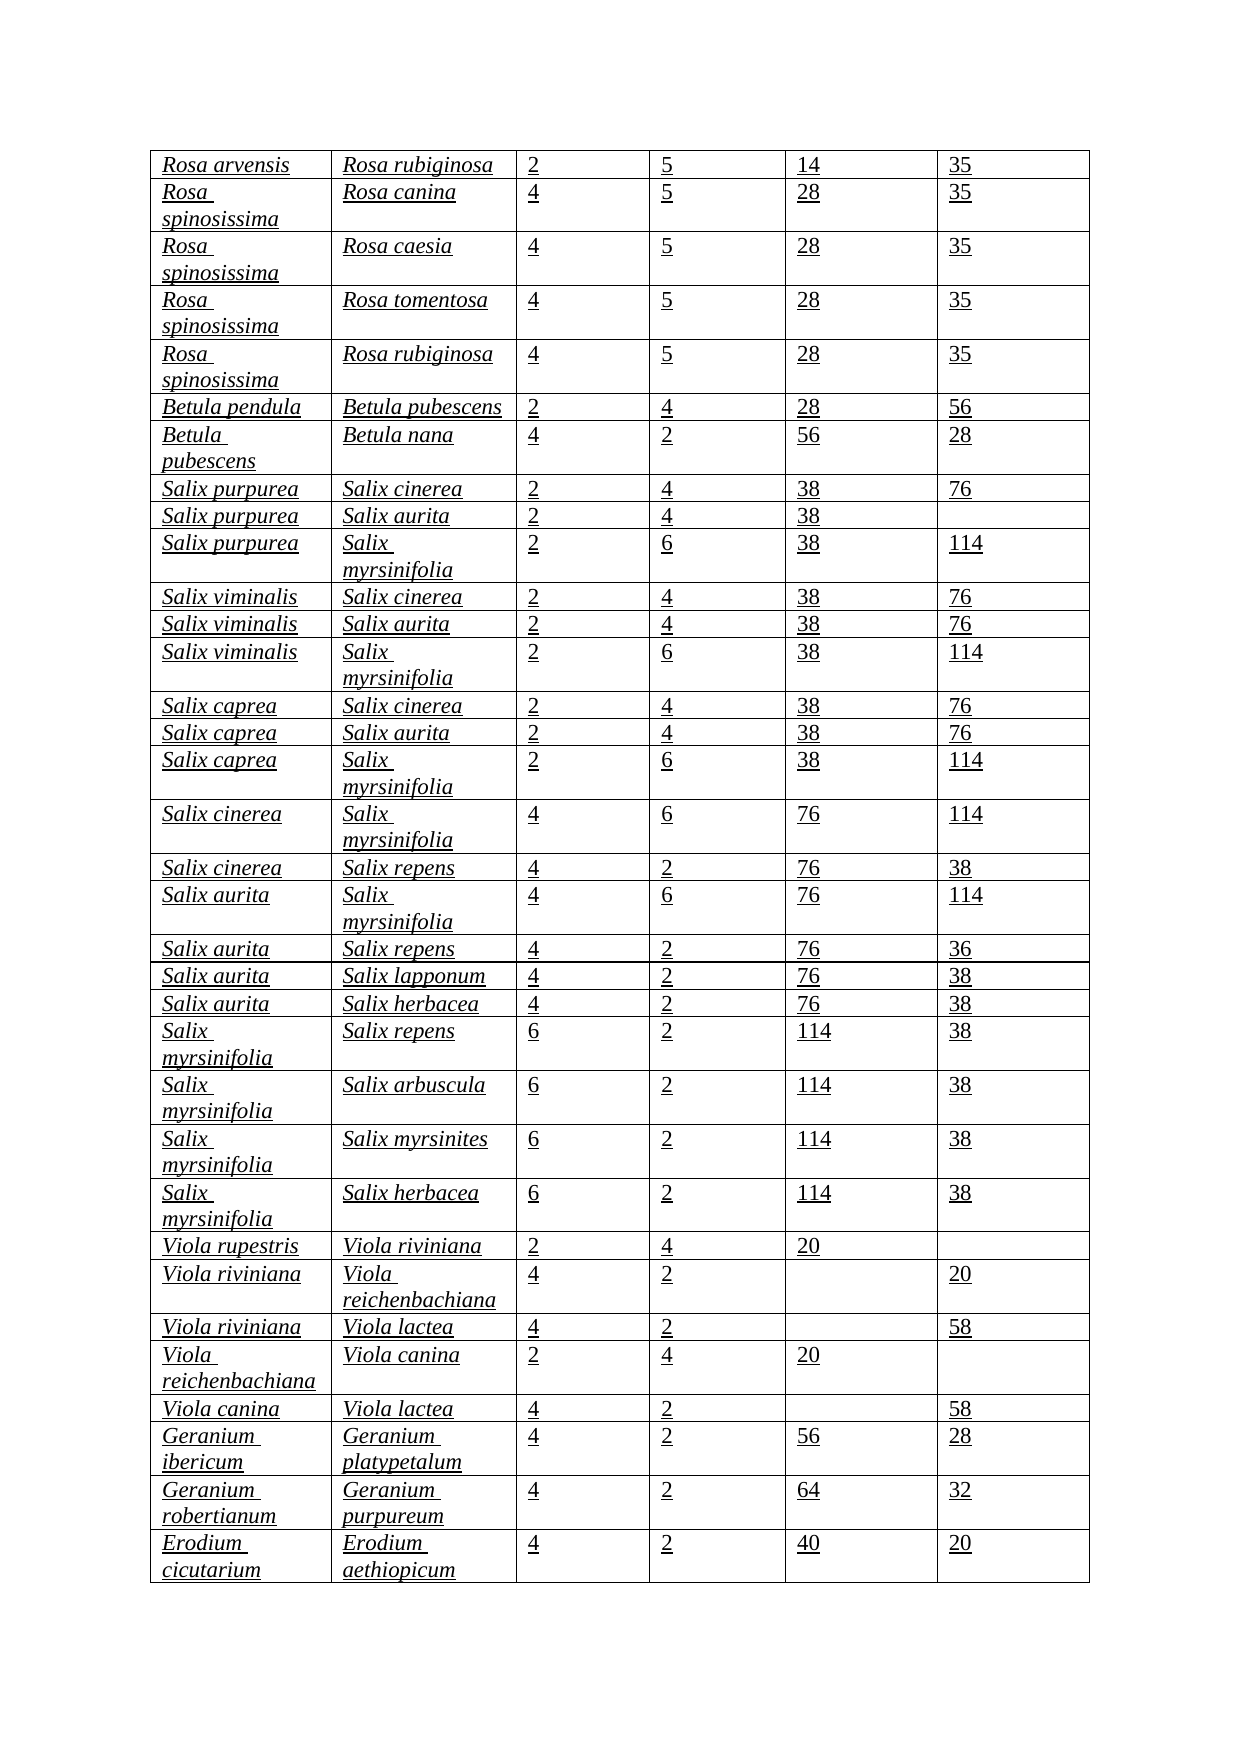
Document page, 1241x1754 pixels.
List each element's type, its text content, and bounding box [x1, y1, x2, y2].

table_cell 2 [650, 1179, 785, 1231]
table_cell 114 [786, 1179, 937, 1231]
table_cell Salix viminalis [151, 638, 331, 691]
table_cell 114 [938, 800, 1089, 853]
table_cell Viola canina [332, 1341, 516, 1393]
table_cell Betula pubescens [151, 421, 331, 473]
table_cell 38 [938, 963, 1089, 989]
table_cell 114 [938, 746, 1089, 799]
table_cell 20 [938, 1260, 1089, 1312]
table_cell Viola reichenbachiana [332, 1260, 516, 1312]
table_cell 2 [517, 719, 649, 745]
table_cell 4 [517, 935, 649, 961]
table_cell 2 [517, 746, 649, 799]
table_cell Rosa spinosissima [151, 286, 331, 339]
table_cell Erodium aethiopicum [332, 1530, 516, 1582]
table_cell 2 [517, 611, 649, 637]
table_cell Geranium purpureum [332, 1476, 516, 1528]
table_cell Salix caprea [151, 692, 331, 718]
table_cell 4 [517, 1314, 649, 1340]
table_cell Rosa canina [332, 179, 516, 231]
table_cell 6 [650, 800, 785, 853]
table_cell Salix aurita [151, 881, 331, 934]
table_cell Salix aurita [332, 502, 516, 528]
table_cell Rosa arvensis [151, 151, 331, 177]
table_cell 5 [650, 151, 785, 177]
table_cell Rosa rubiginosa [332, 151, 516, 177]
table_cell Viola reichenbachiana [151, 1341, 331, 1393]
table_cell 2 [650, 963, 785, 989]
table_cell Salix repens [332, 935, 516, 961]
table_cell 28 [938, 1422, 1089, 1475]
table_cell Salix cinerea [332, 583, 516, 609]
table_cell Rosa spinosissima [151, 179, 331, 231]
table_cell 4 [517, 1530, 649, 1582]
table_cell Rosa tomentosa [332, 286, 516, 339]
table_cell 4 [517, 1395, 649, 1421]
table_cell Salix cinerea [151, 854, 331, 880]
table_cell Salix herbacea [332, 1179, 516, 1231]
table_cell 28 [786, 394, 937, 420]
table_cell 76 [938, 692, 1089, 718]
table_cell Salix myrsinifolia [332, 746, 516, 799]
table_cell 35 [938, 340, 1089, 392]
table_cell 2 [517, 692, 649, 718]
table_cell 4 [650, 583, 785, 609]
table_cell 28 [786, 286, 937, 339]
table_cell 2 [650, 1125, 785, 1177]
table_cell 38 [786, 746, 937, 799]
table_cell 28 [786, 179, 937, 231]
table_cell 38 [786, 638, 937, 691]
table_cell 114 [786, 1071, 937, 1124]
table_cell 38 [938, 990, 1089, 1016]
table_cell 4 [517, 340, 649, 392]
table_cell 76 [938, 475, 1089, 501]
table_cell 20 [938, 1530, 1089, 1582]
table_cell 4 [517, 854, 649, 880]
table_cell 4 [517, 286, 649, 339]
table_cell 6 [517, 1125, 649, 1177]
table_cell 14 [786, 151, 937, 177]
table_cell 2 [650, 1395, 785, 1421]
table_cell 35 [938, 151, 1089, 177]
table_cell 38 [938, 1017, 1089, 1070]
table_cell 6 [517, 1071, 649, 1124]
table_cell 6 [650, 881, 785, 934]
table_cell 4 [517, 232, 649, 285]
table_cell Salix myrsinites [332, 1125, 516, 1177]
table_cell Salix purpurea [151, 529, 331, 582]
table_cell 38 [786, 611, 937, 637]
table_cell 5 [650, 286, 785, 339]
table_cell Viola lactea [332, 1314, 516, 1340]
table_cell Salix myrsinifolia [151, 1125, 331, 1177]
table_cell [786, 1314, 937, 1340]
table_cell 56 [786, 1422, 937, 1475]
table_cell 4 [517, 1476, 649, 1528]
table_cell 4 [517, 963, 649, 989]
table_cell Salix repens [332, 854, 516, 880]
table_cell 114 [786, 1017, 937, 1070]
table_cell Salix cinerea [332, 475, 516, 501]
table_cell 4 [517, 1422, 649, 1475]
table_cell Salix myrsinifolia [151, 1017, 331, 1070]
table_cell Salix myrsinifolia [332, 529, 516, 582]
table_cell Salix myrsinifolia [332, 638, 516, 691]
table_cell 2 [650, 1476, 785, 1528]
table_cell 20 [786, 1232, 937, 1259]
table_cell [786, 1260, 937, 1312]
table_cell 2 [650, 1071, 785, 1124]
table_cell [938, 502, 1089, 528]
table_cell Viola riviniana [151, 1260, 331, 1312]
table_cell 2 [650, 1260, 785, 1312]
table_cell 38 [938, 854, 1089, 880]
table_cell 36 [938, 935, 1089, 961]
table_cell Viola rupestris [151, 1232, 331, 1259]
table_cell Salix viminalis [151, 611, 331, 637]
table_cell Salix aurita [151, 990, 331, 1016]
table_cell 5 [650, 232, 785, 285]
table_cell Rosa spinosissima [151, 232, 331, 285]
table_cell Geranium platypetalum [332, 1422, 516, 1475]
table_cell 4 [517, 800, 649, 853]
table_cell [938, 1341, 1089, 1393]
table_cell 4 [650, 611, 785, 637]
table_cell Salix aurita [151, 963, 331, 989]
table_cell Betula pubescens [332, 394, 516, 420]
table_cell 2 [517, 475, 649, 501]
table_cell 76 [938, 719, 1089, 745]
table_cell Salix myrsinifolia [332, 881, 516, 934]
table_cell Salix arbuscula [332, 1071, 516, 1124]
table_cell Viola canina [151, 1395, 331, 1421]
table_cell Salix myrsinifolia [151, 1071, 331, 1124]
table_cell 38 [938, 1125, 1089, 1177]
table_cell 38 [786, 692, 937, 718]
table_cell 6 [650, 638, 785, 691]
table_cell 76 [786, 963, 937, 989]
table_cell 38 [786, 529, 937, 582]
table_cell 56 [938, 394, 1089, 420]
table_cell 2 [650, 935, 785, 961]
table_cell 38 [938, 1179, 1089, 1231]
table_cell Salix purpurea [151, 475, 331, 501]
table_cell 2 [517, 151, 649, 177]
table_cell Viola riviniana [151, 1314, 331, 1340]
table_cell 2 [517, 502, 649, 528]
table_cell 20 [786, 1341, 937, 1393]
table_cell 4 [517, 990, 649, 1016]
table_cell 38 [786, 583, 937, 609]
table_cell 32 [938, 1476, 1089, 1528]
table_cell Salix caprea [151, 746, 331, 799]
table_cell Viola riviniana [332, 1232, 516, 1259]
table_cell Salix lapponum [332, 963, 516, 989]
table_cell 6 [517, 1179, 649, 1231]
table_cell [938, 1232, 1089, 1259]
table_cell 2 [517, 394, 649, 420]
table_cell [786, 1395, 937, 1421]
table_cell 76 [786, 935, 937, 961]
table_cell Geranium ibericum [151, 1422, 331, 1475]
table_cell Salix aurita [332, 719, 516, 745]
table_cell Salix myrsinifolia [151, 1179, 331, 1231]
table_cell 4 [650, 1232, 785, 1259]
table_cell Salix myrsinifolia [332, 800, 516, 853]
table_cell 35 [938, 179, 1089, 231]
table_cell Rosa spinosissima [151, 340, 331, 392]
table_cell 2 [650, 854, 785, 880]
table_cell 2 [517, 529, 649, 582]
table_cell 4 [517, 1260, 649, 1312]
table_cell 2 [650, 990, 785, 1016]
table_cell 6 [650, 746, 785, 799]
table_cell 2 [650, 1017, 785, 1070]
table_cell 64 [786, 1476, 937, 1528]
table_cell 114 [786, 1125, 937, 1177]
table_cell 28 [938, 421, 1089, 473]
table_cell 76 [938, 583, 1089, 609]
table_cell 76 [786, 990, 937, 1016]
table_cell 76 [786, 854, 937, 880]
table_cell 2 [650, 421, 785, 473]
table_cell 4 [650, 502, 785, 528]
table_cell 35 [938, 286, 1089, 339]
table_cell 76 [938, 611, 1089, 637]
table_cell 76 [786, 800, 937, 853]
table_cell 5 [650, 179, 785, 231]
table_cell 4 [650, 1341, 785, 1393]
table_cell Salix caprea [151, 719, 331, 745]
table_cell 2 [517, 1232, 649, 1259]
table_cell 5 [650, 340, 785, 392]
table_cell 6 [517, 1017, 649, 1070]
table_cell 4 [650, 475, 785, 501]
table_cell 4 [650, 719, 785, 745]
table_cell 4 [517, 881, 649, 934]
table_cell 58 [938, 1314, 1089, 1340]
table_cell 4 [650, 394, 785, 420]
table_cell Betula nana [332, 421, 516, 473]
table_cell Salix herbacea [332, 990, 516, 1016]
table_cell Salix repens [332, 1017, 516, 1070]
table_cell Geranium robertianum [151, 1476, 331, 1528]
table_cell 38 [786, 719, 937, 745]
table_cell Erodium cicutarium [151, 1530, 331, 1582]
table_cell 2 [517, 638, 649, 691]
table_cell 58 [938, 1395, 1089, 1421]
table_cell 56 [786, 421, 937, 473]
table_cell 4 [517, 179, 649, 231]
table_cell Betula pendula [151, 394, 331, 420]
table_cell Viola lactea [332, 1395, 516, 1421]
table_cell 2 [517, 1341, 649, 1393]
table_cell Salix aurita [332, 611, 516, 637]
table_cell Salix purpurea [151, 502, 331, 528]
table_cell 114 [938, 638, 1089, 691]
table_cell 6 [650, 529, 785, 582]
table_cell 114 [938, 529, 1089, 582]
table_cell Rosa rubiginosa [332, 340, 516, 392]
table_cell 35 [938, 232, 1089, 285]
table_cell Salix aurita [151, 935, 331, 961]
table_cell 38 [786, 502, 937, 528]
table_cell 4 [517, 421, 649, 473]
table_cell 38 [938, 1071, 1089, 1124]
table_cell 76 [786, 881, 937, 934]
table_cell 2 [650, 1530, 785, 1582]
table_cell 2 [517, 583, 649, 609]
table_cell 114 [938, 881, 1089, 934]
table_cell 38 [786, 475, 937, 501]
table_cell 2 [650, 1422, 785, 1475]
table_cell Salix cinerea [332, 692, 516, 718]
table_cell Salix viminalis [151, 583, 331, 609]
table_cell 2 [650, 1314, 785, 1340]
table_cell 4 [650, 692, 785, 718]
table_cell 40 [786, 1530, 937, 1582]
table_cell 28 [786, 232, 937, 285]
table_cell Salix cinerea [151, 800, 331, 853]
table_cell Rosa caesia [332, 232, 516, 285]
table_cell 28 [786, 340, 937, 392]
